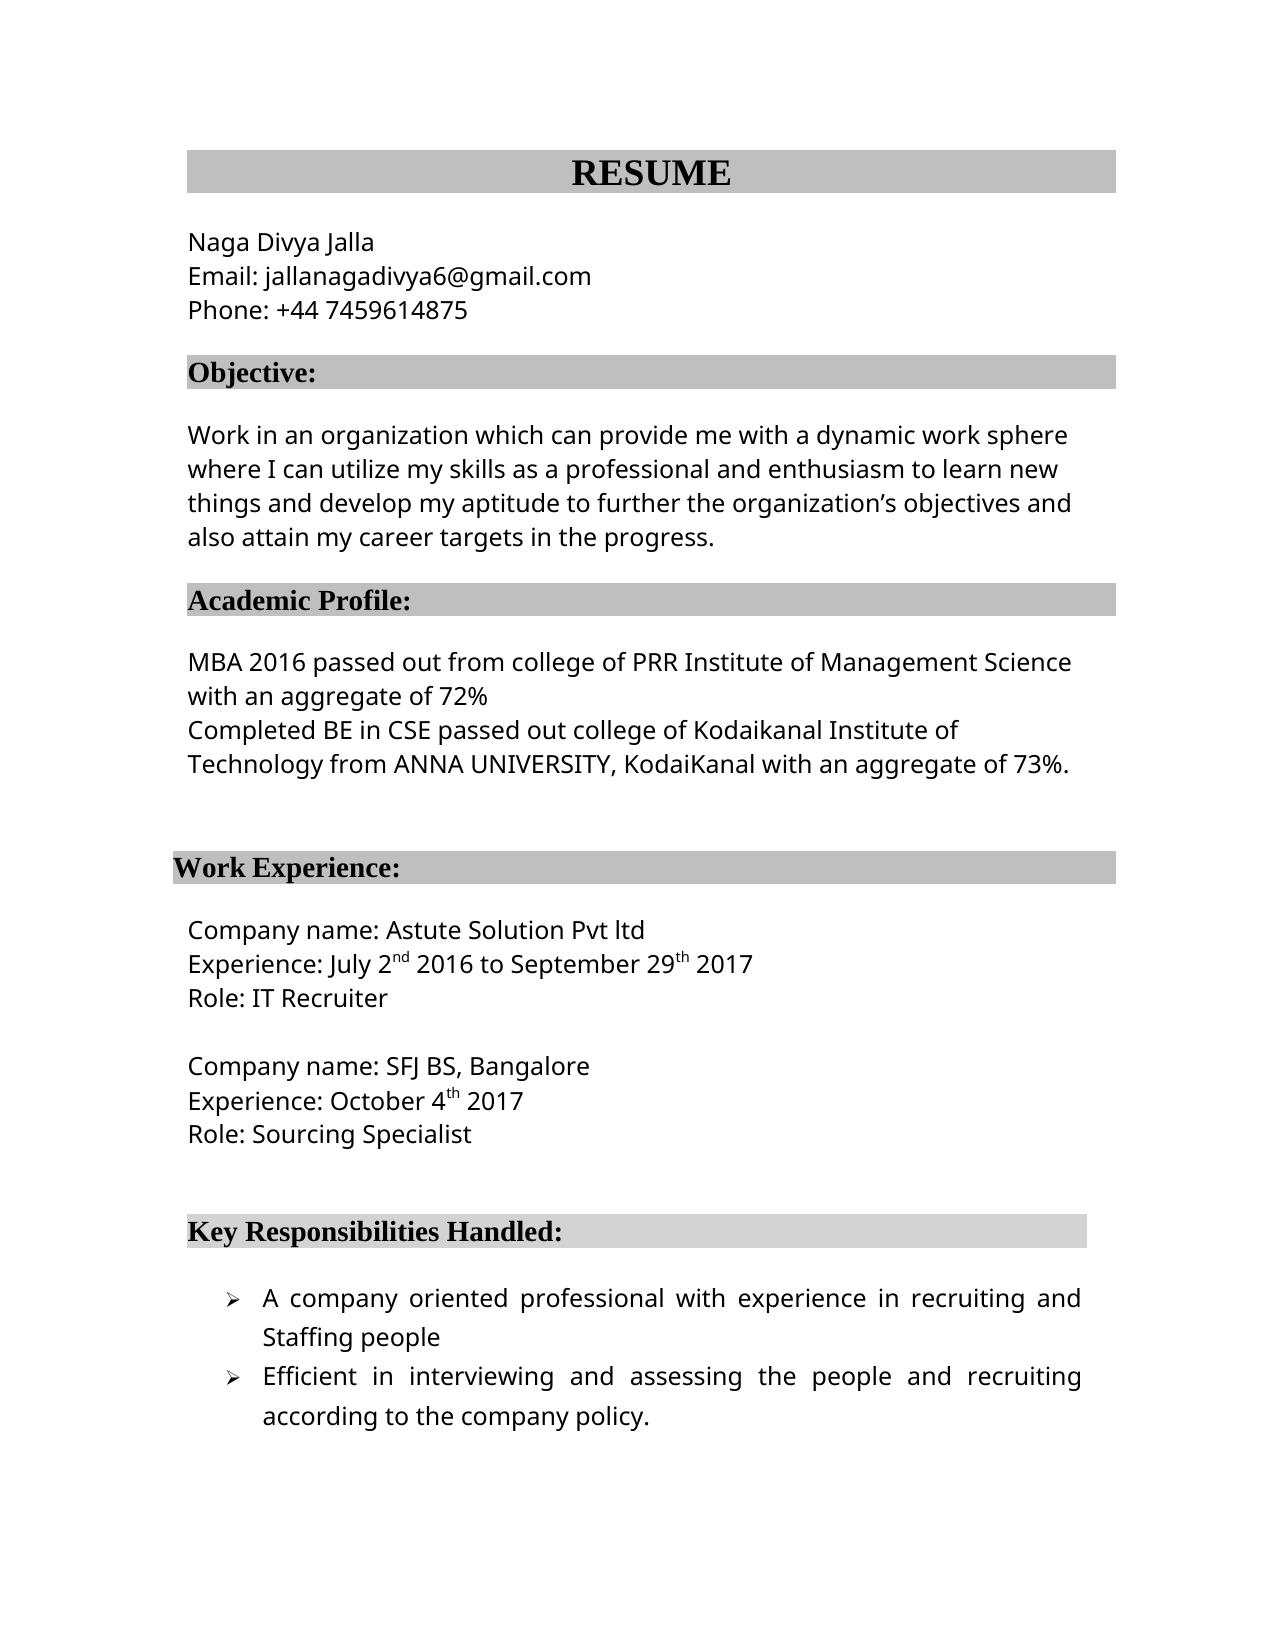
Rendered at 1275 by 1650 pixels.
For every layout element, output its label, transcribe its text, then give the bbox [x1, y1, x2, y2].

text Experience: October 4th 2017 [187, 1083, 1087, 1117]
text Key Responsibilities Handled: [187, 1214, 1087, 1248]
text RESUME [187, 150, 1116, 193]
subtitle Work in an organization which can provide me with a dynamic work sphere where I can utilize my skills as a professional and enthusiasm to learn new things and develop my aptitude to further the organization’s objectives and also attain my career targets in the progress. [187, 418, 1087, 554]
text Role: Sourcing Specialist [187, 1117, 1087, 1151]
text Role: IT Recruiter [187, 981, 1087, 1015]
text Email: jallanagadivya6@gmail.com [187, 258, 1116, 292]
text Experience: July 2nd 2016 to September 29th 2017 [187, 947, 1087, 981]
list A company oriented professional with experience in recruiting and Staffing people [225, 1281, 1083, 1354]
text Company name: SFJ BS, Bangalore [187, 1049, 1087, 1083]
list Efficient in interviewing and assessing the people and recruiting according to the company policy. [225, 1359, 1083, 1432]
text MBA 2016 passed out from college of PRR Institute of Management Science with an aggregate of 72% [187, 645, 1087, 713]
text Objective: [187, 355, 1116, 389]
text Work Experience: [173, 851, 1116, 884]
text Completed BE in CSE passed out college of Kodaikanal Institute of Technology from ANNA UNIVERSITY, KodaiKanal with an aggregate of 73%. [187, 713, 1087, 781]
text Company name: Astute Solution Pvt ltd [187, 913, 1087, 947]
text Academic Profile: [187, 583, 1116, 616]
text Naga Divya Jalla [187, 224, 1116, 258]
text Phone: +44 7459614875 [187, 292, 1116, 355]
